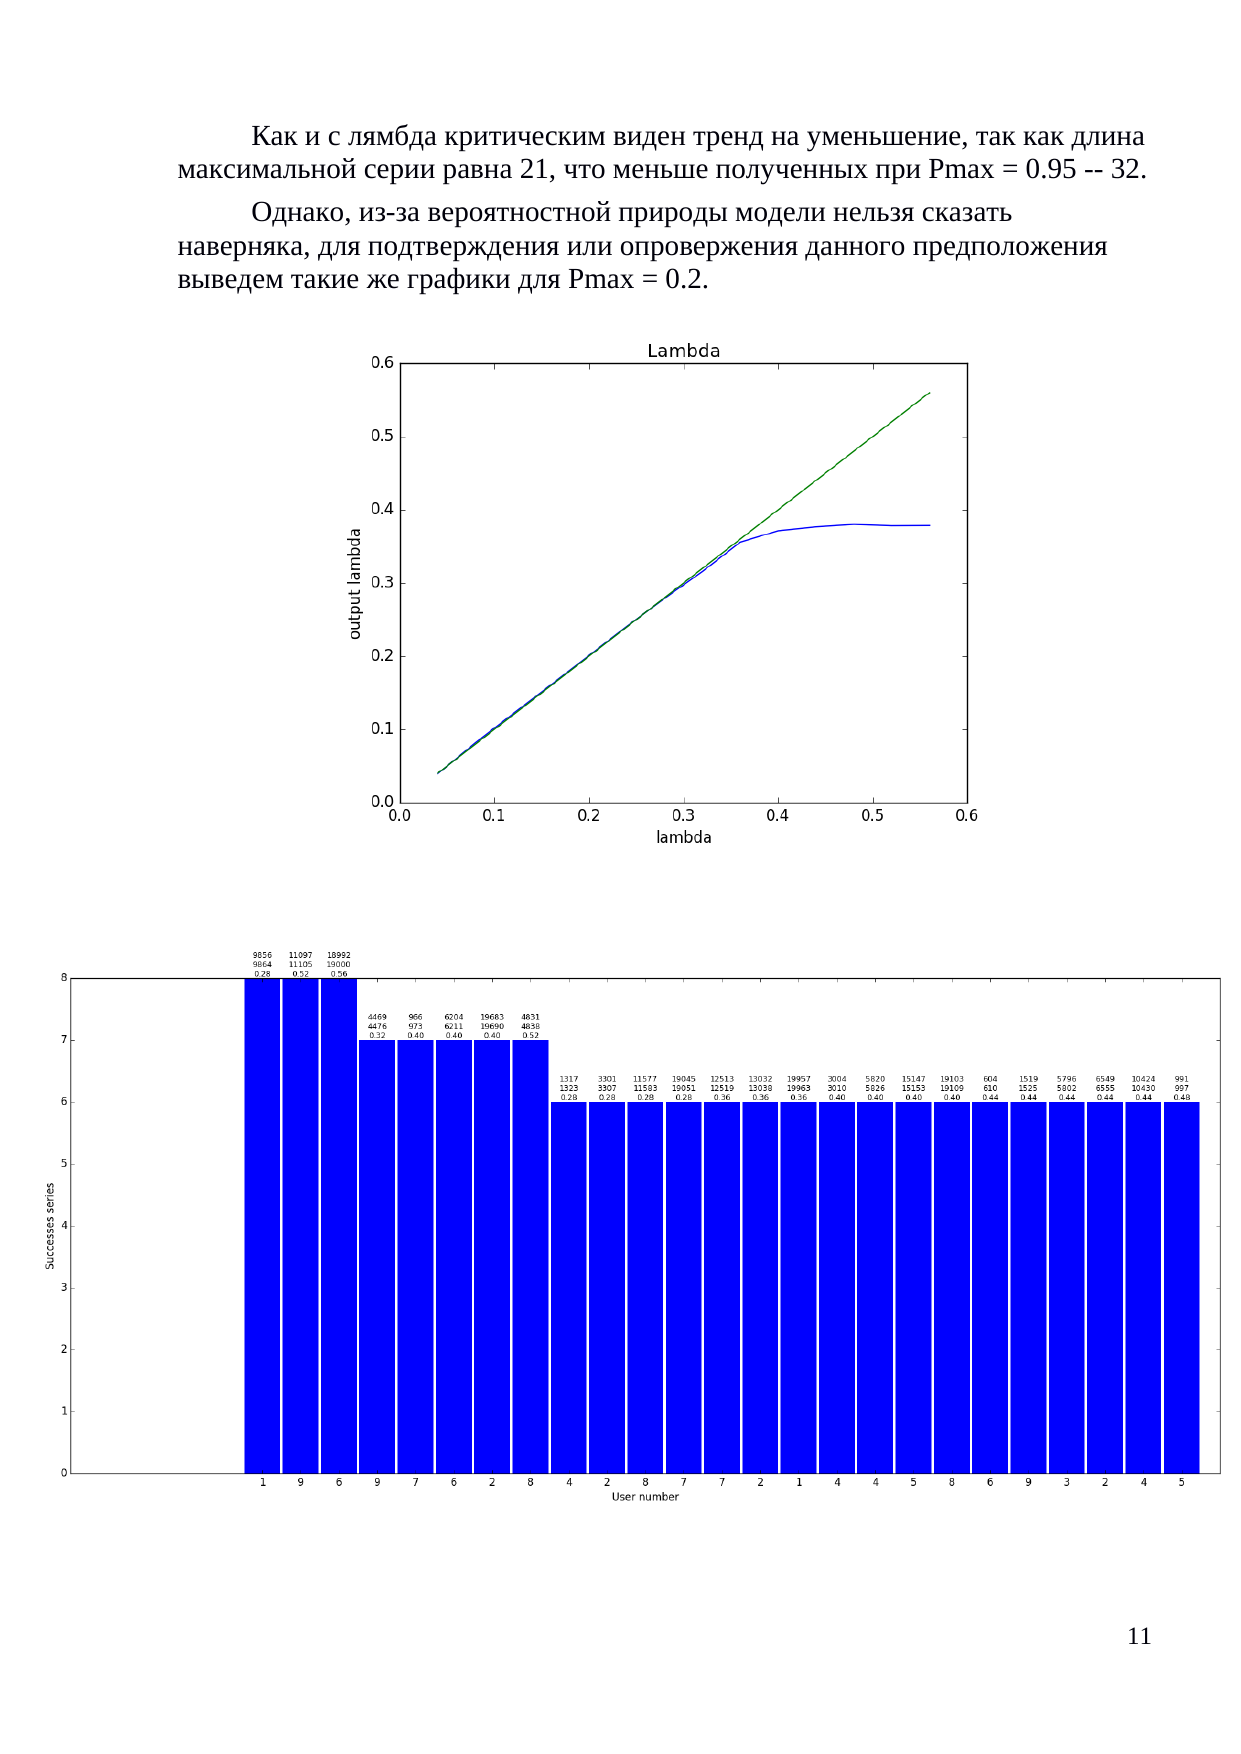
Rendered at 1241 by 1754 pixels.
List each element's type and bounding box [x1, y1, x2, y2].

picture [36, 939, 1239, 1516]
picture [308, 308, 1040, 857]
